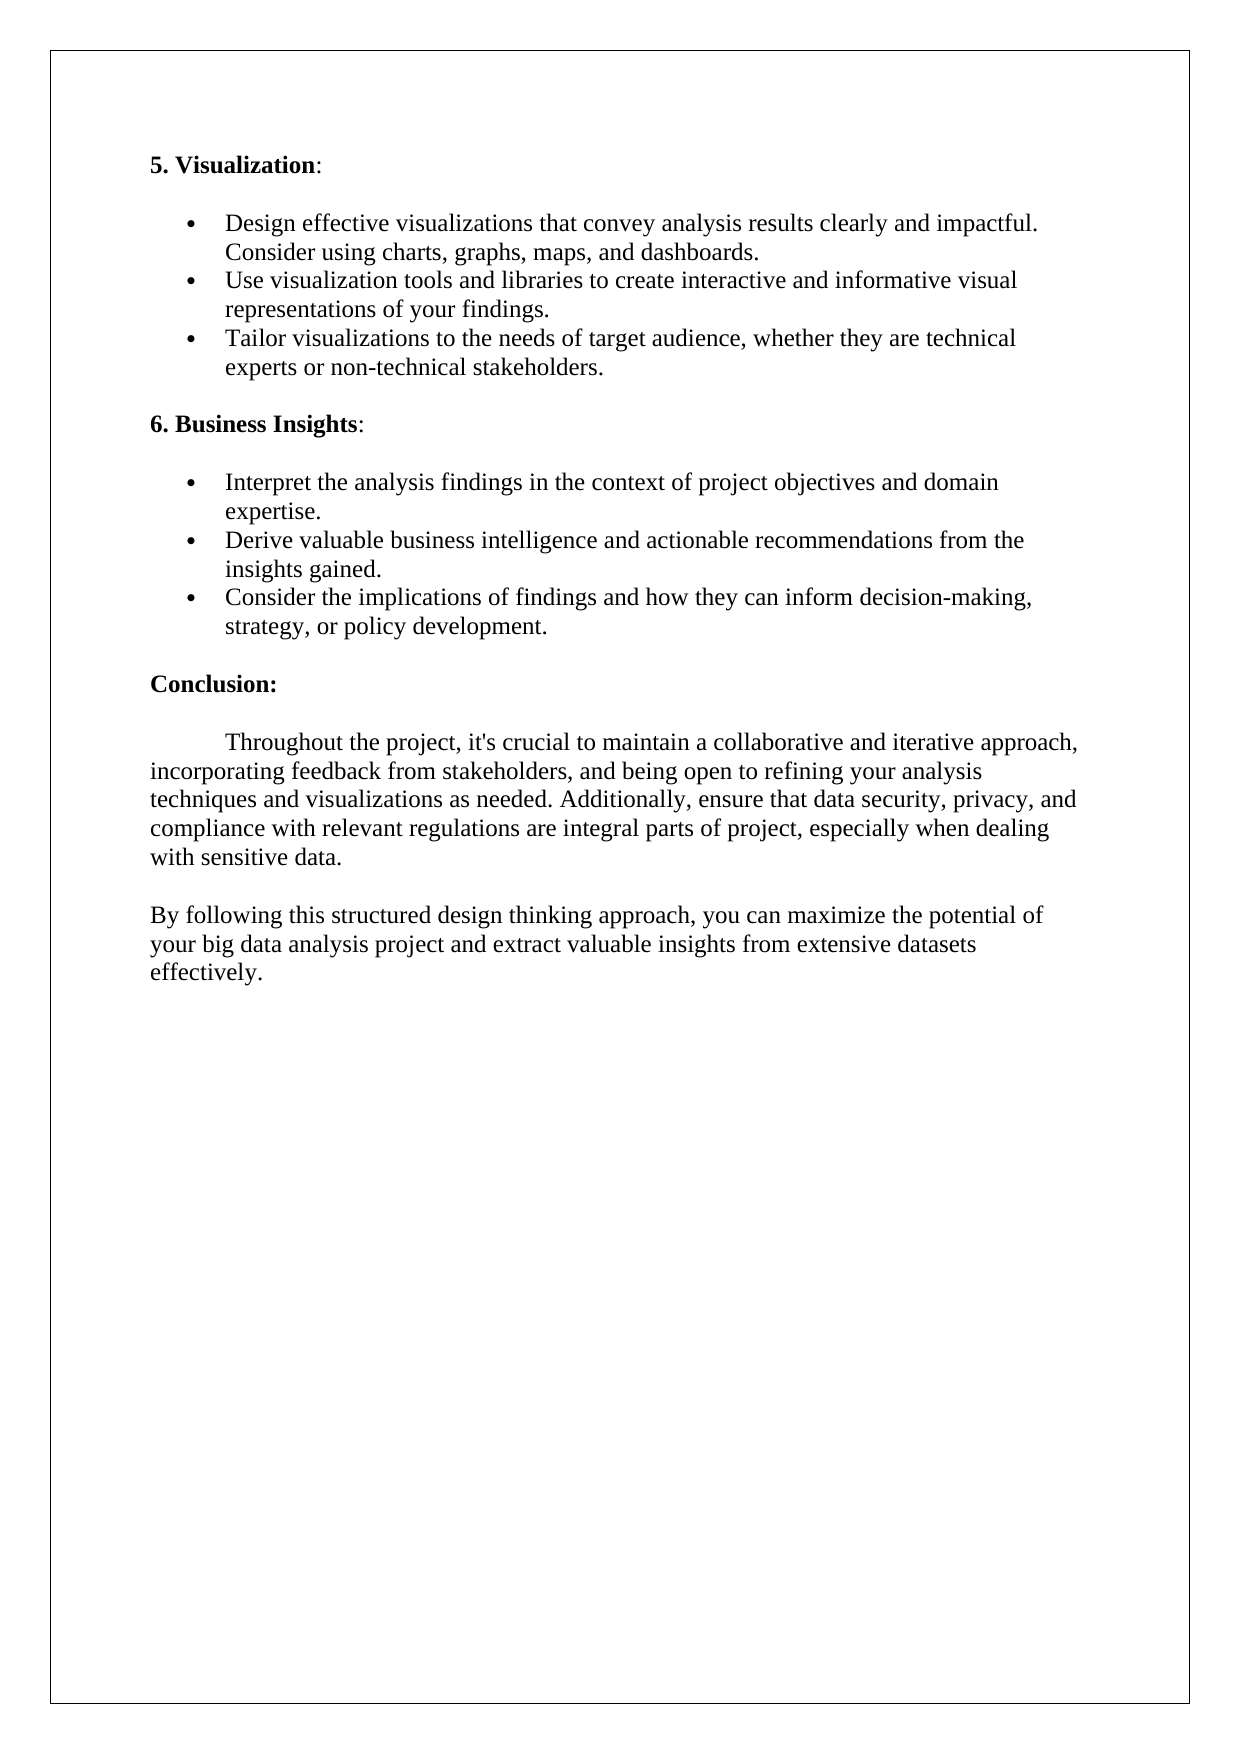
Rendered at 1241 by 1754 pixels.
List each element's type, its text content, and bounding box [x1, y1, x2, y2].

text Conclusion: [150, 669, 1090, 698]
list Design effective visualizations that convey analysis results clearly and impactful. Consider using charts, graphs, maps, and dashboards. [187, 208, 1090, 265]
list Tailor visualizations to the needs of target audience, whether they are technical experts or non-technical stakeholders. [187, 323, 1090, 380]
text 5. Visualization: [150, 150, 1090, 179]
list Consider the implications of findings and how they can inform decision-making, strategy, or policy development. [187, 582, 1090, 640]
list Interpret the analysis findings in the context of project objectives and domain expertise. [187, 467, 1090, 525]
list Derive valuable business intelligence and actionable recommendations from the insights gained. [187, 525, 1090, 582]
list Use visualization tools and libraries to create interactive and informative visual representations of your findings. [187, 265, 1090, 323]
text By following this structured design thinking approach, you can maximize the potential of your big data analysis project and extract valuable insights from extensive datasets effectively. [150, 900, 1090, 986]
text Throughout the project, it's crucial to maintain a collaborative and iterative approach, incorporating feedback from stakeholders, and being open to refining your analysis techniques and visualizations as needed. Additionally, ensure that data security, privacy, and compliance with relevant regulations are integral parts of project, especially when dealing with sensitive data. [150, 727, 1090, 871]
text 6. Business Insights: [150, 409, 1090, 438]
